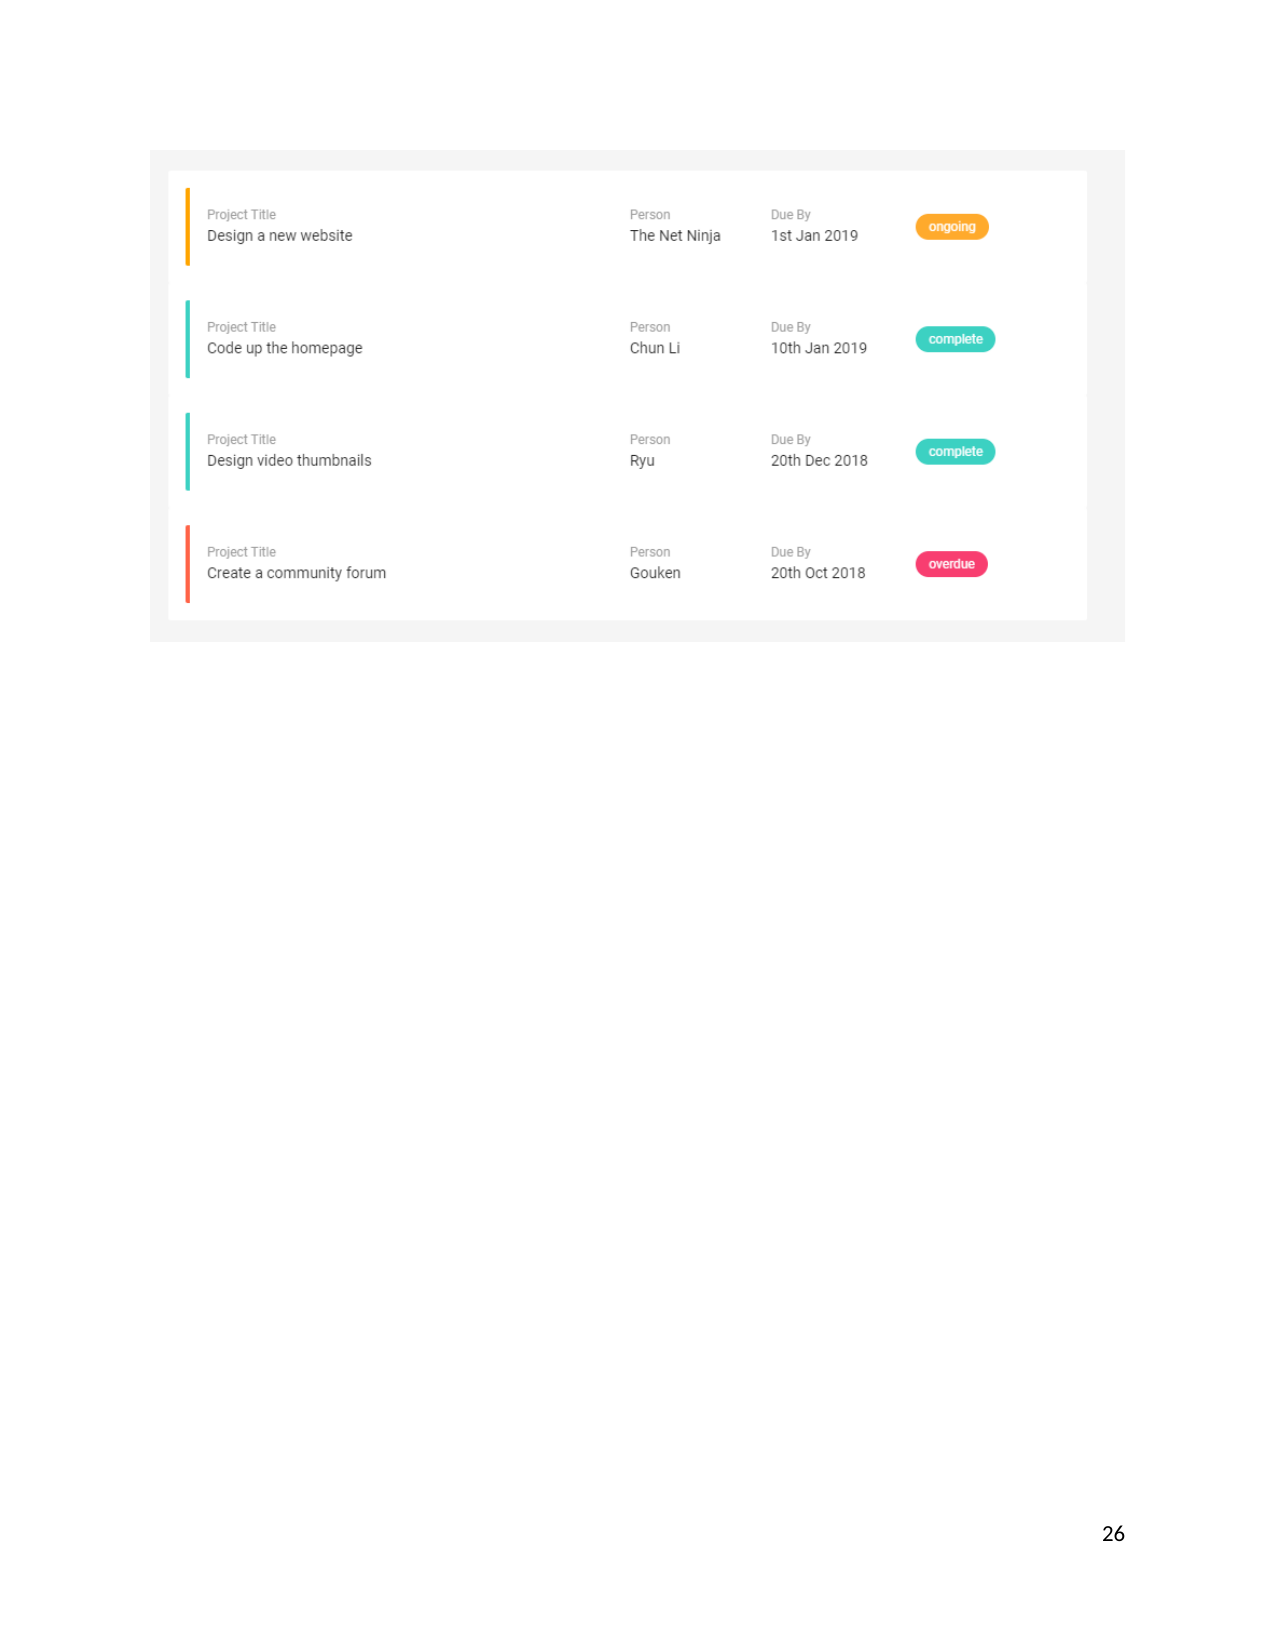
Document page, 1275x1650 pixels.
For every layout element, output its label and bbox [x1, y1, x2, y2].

picture [150, 150, 1125, 642]
